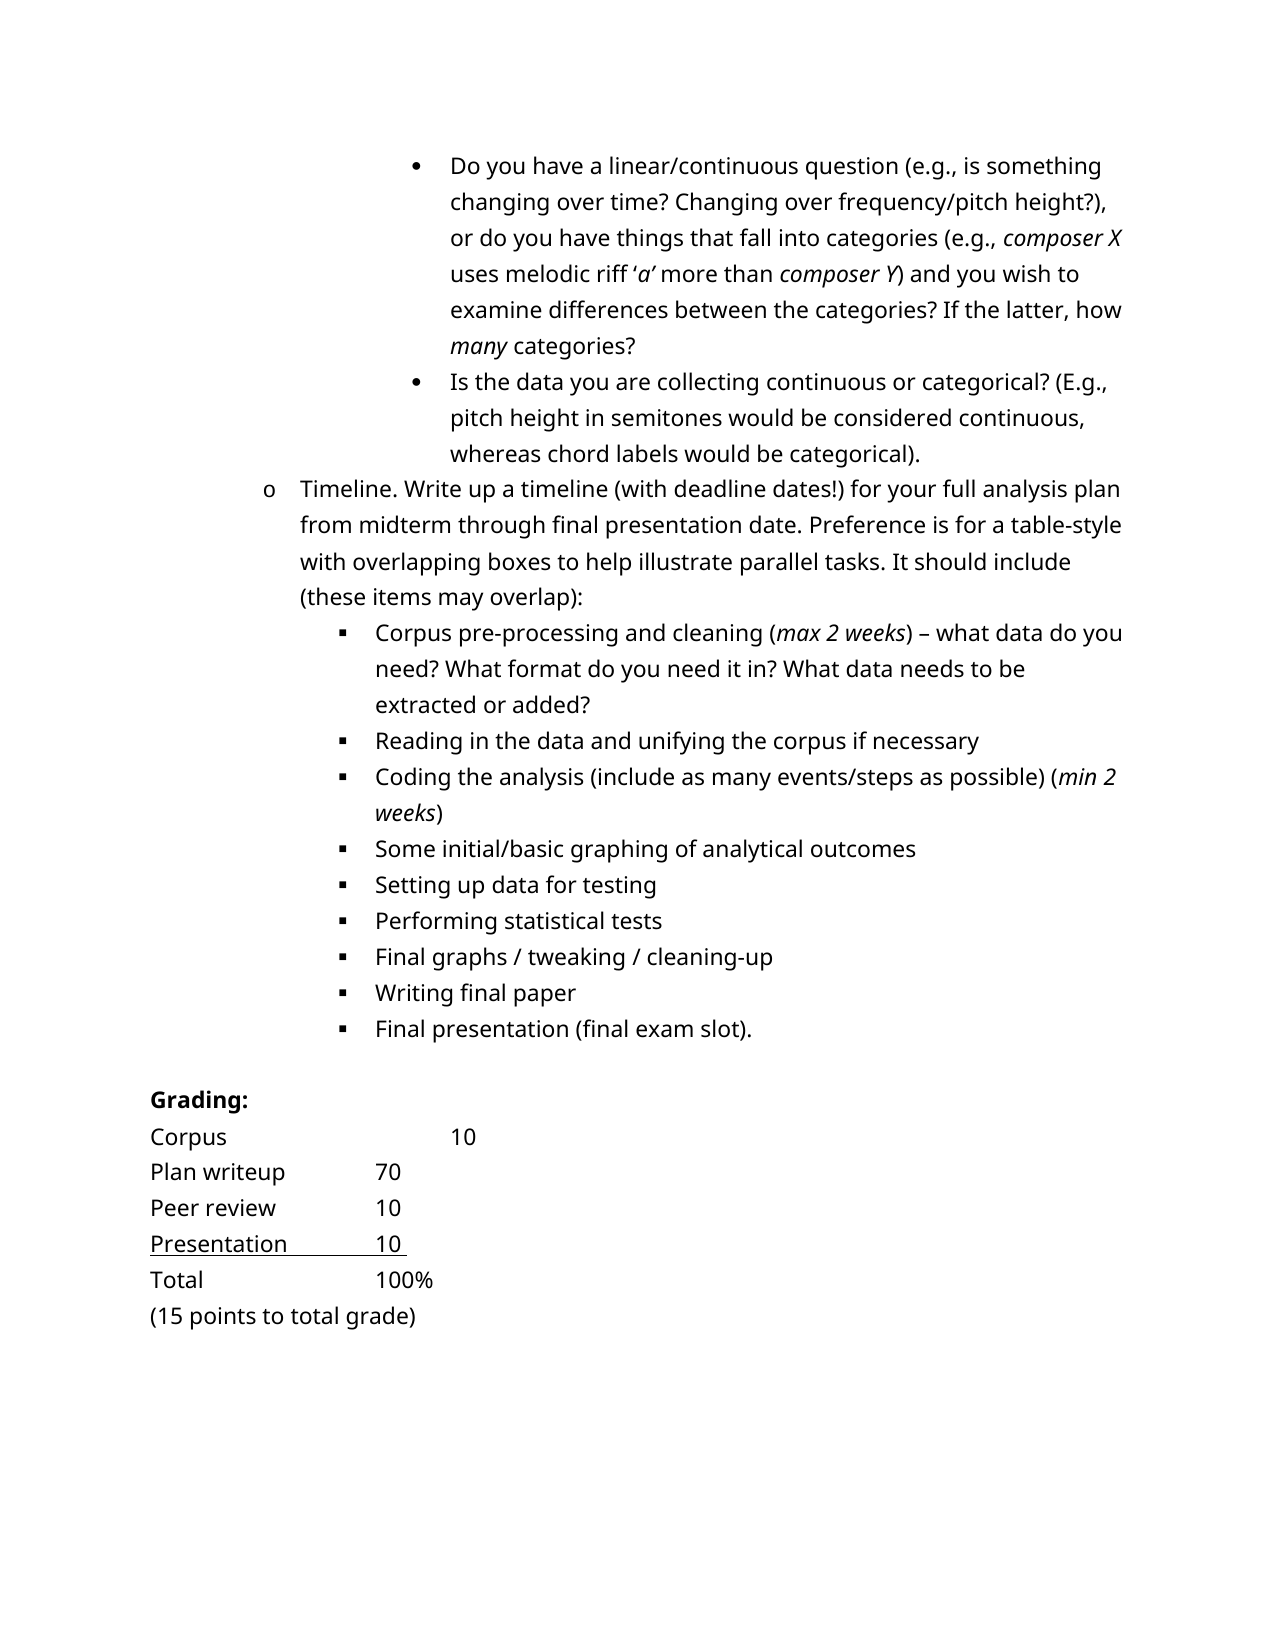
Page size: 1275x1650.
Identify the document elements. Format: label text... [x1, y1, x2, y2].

list Writing final paper [337, 977, 1125, 1008]
list Coding the analysis (include as many events/steps as possible) (min 2 weeks) [337, 761, 1125, 828]
list Timeline. Write up a timeline (with deadline dates!) for your full analysis plan from midterm through final presentation date. Preference is for a table-style with overlapping boxes to help illustrate parallel tasks. It should include (these items may overlap): [262, 473, 1125, 613]
text Total 100% [150, 1264, 1125, 1295]
text Plan writeup 70 [150, 1156, 1125, 1188]
text Peer review 10 [150, 1192, 1125, 1223]
list Is the data you are collecting continuous or categorical? (E.g., pitch height in semitones would be considered continuous, whereas chord labels would be categorical). [412, 366, 1125, 469]
list Setting up data for testing [337, 869, 1125, 900]
list Performing statistical tests [337, 905, 1125, 936]
text Grading: [150, 1084, 1125, 1116]
text (15 points to total grade) [150, 1300, 1125, 1331]
list Final presentation (final exam slot). [337, 1013, 1125, 1044]
list Some initial/basic graphing of analytical outcomes [337, 833, 1125, 864]
list Final graphs / tweaking / cleaning-up [337, 941, 1125, 972]
text Presentation 10 [150, 1228, 1125, 1259]
list Do you have a linear/continuous question (e.g., is something changing over time? Changing over frequency/pitch height?), or do you have things that fall into categories (e.g., composer X uses melodic riff ‘a’ more than composer Y) and you wish to examine differences between the categories? If the latter, how many categories? [412, 150, 1125, 361]
list Reading in the data and unifying the corpus if necessary [337, 725, 1125, 756]
text Corpus 10 [150, 1120, 1125, 1152]
list Corpus pre-processing and cleaning (max 2 weeks) – what data do you need? What format do you need it in? What data needs to be extracted or added? [337, 617, 1125, 720]
